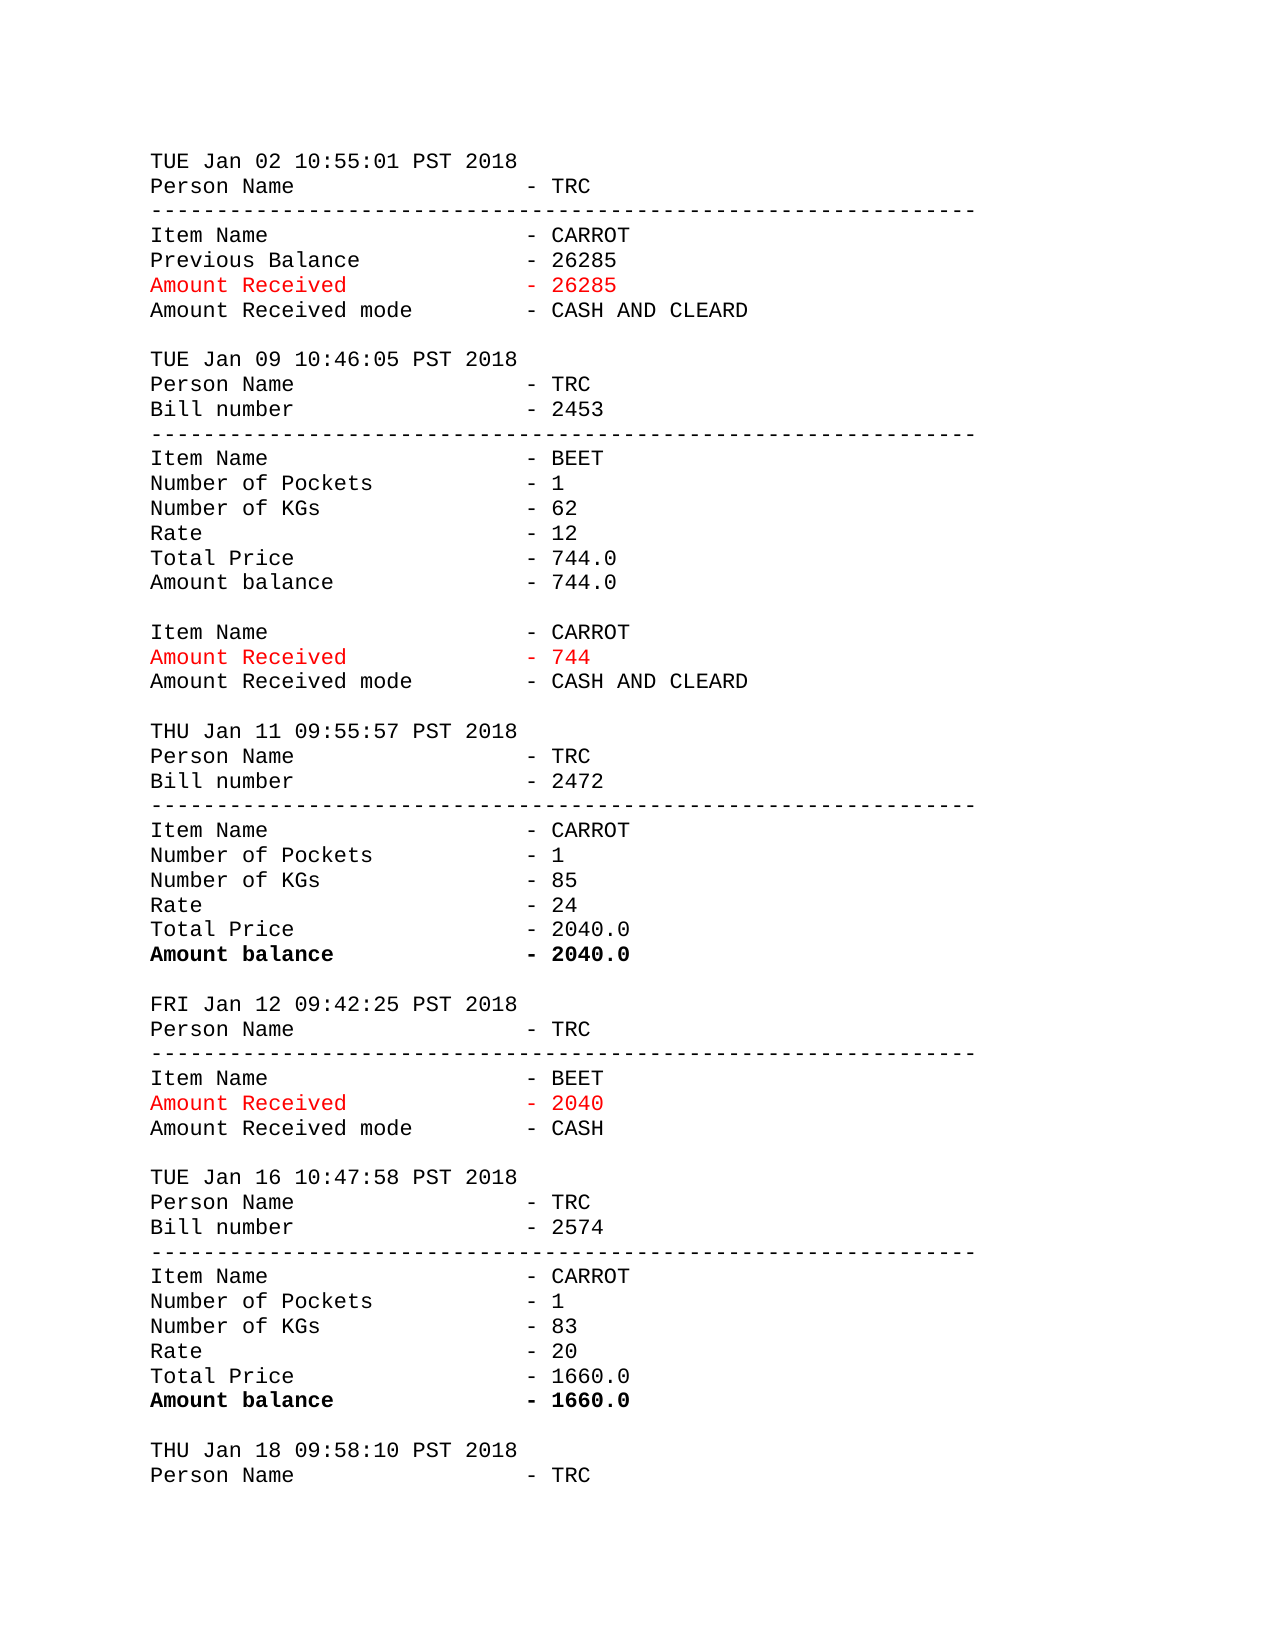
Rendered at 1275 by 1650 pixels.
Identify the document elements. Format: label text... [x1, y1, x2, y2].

text FRI Jan 12 09:42:25 PST 2018 [150, 993, 1125, 1018]
text TUE Jan 16 10:47:58 PST 2018 [150, 1166, 1125, 1191]
text Item Name - CARROT [150, 621, 1125, 646]
text Total Price - 1660.0 [150, 1365, 1125, 1389]
text --------------------------------------------------------------- [150, 1241, 1125, 1266]
text Amount Received - 2040 [150, 1092, 1125, 1117]
text Number of KGs - 62 [150, 497, 1125, 522]
text Bill number - 2574 [150, 1216, 1125, 1241]
text TUE Jan 09 10:46:05 PST 2018 [150, 348, 1125, 373]
text Previous Balance - 26285 [150, 249, 1125, 274]
text Amount balance - 2040.0 [150, 943, 1125, 968]
text Item Name - BEET [150, 447, 1125, 472]
text Item Name - CARROT [150, 224, 1125, 249]
text Number of Pockets - 1 [150, 472, 1125, 497]
text Person Name - TRC [150, 373, 1125, 398]
text Amount Received mode - CASH [150, 1117, 1125, 1142]
text Rate - 12 [150, 522, 1125, 547]
text Item Name - CARROT [150, 819, 1125, 844]
text Total Price - 2040.0 [150, 918, 1125, 943]
text --------------------------------------------------------------- [150, 1042, 1125, 1067]
text Rate - 24 [150, 894, 1125, 918]
text THU Jan 11 09:55:57 PST 2018 [150, 720, 1125, 745]
text Amount balance - 1660.0 [150, 1389, 1125, 1414]
text Number of Pockets - 1 [150, 1290, 1125, 1315]
text Number of KGs - 85 [150, 869, 1125, 894]
text Bill number - 2472 [150, 770, 1125, 794]
text Person Name - TRC [150, 745, 1125, 770]
text Number of KGs - 83 [150, 1315, 1125, 1340]
text --------------------------------------------------------------- [150, 794, 1125, 819]
text --------------------------------------------------------------- [150, 199, 1125, 224]
text Item Name - CARROT [150, 1266, 1125, 1290]
text Amount Received - 744 [150, 646, 1125, 671]
text Number of Pockets - 1 [150, 844, 1125, 869]
text Amount balance - 744.0 [150, 571, 1125, 596]
text THU Jan 18 09:58:10 PST 2018 [150, 1439, 1125, 1464]
text Person Name - TRC [150, 1191, 1125, 1216]
text --------------------------------------------------------------- [150, 423, 1125, 447]
text Bill number - 2453 [150, 398, 1125, 423]
text Person Name - TRC [150, 175, 1125, 199]
text TUE Jan 02 10:55:01 PST 2018 [150, 150, 1125, 175]
text Person Name - TRC [150, 1018, 1125, 1042]
text Person Name - TRC [150, 1464, 1125, 1489]
text Total Price - 744.0 [150, 547, 1125, 571]
text Amount Received - 26285 [150, 274, 1125, 299]
text Item Name - BEET [150, 1067, 1125, 1092]
text Amount Received mode - CASH AND CLEARD [150, 671, 1125, 695]
text Amount Received mode - CASH AND CLEARD [150, 299, 1125, 323]
text Rate - 20 [150, 1340, 1125, 1365]
